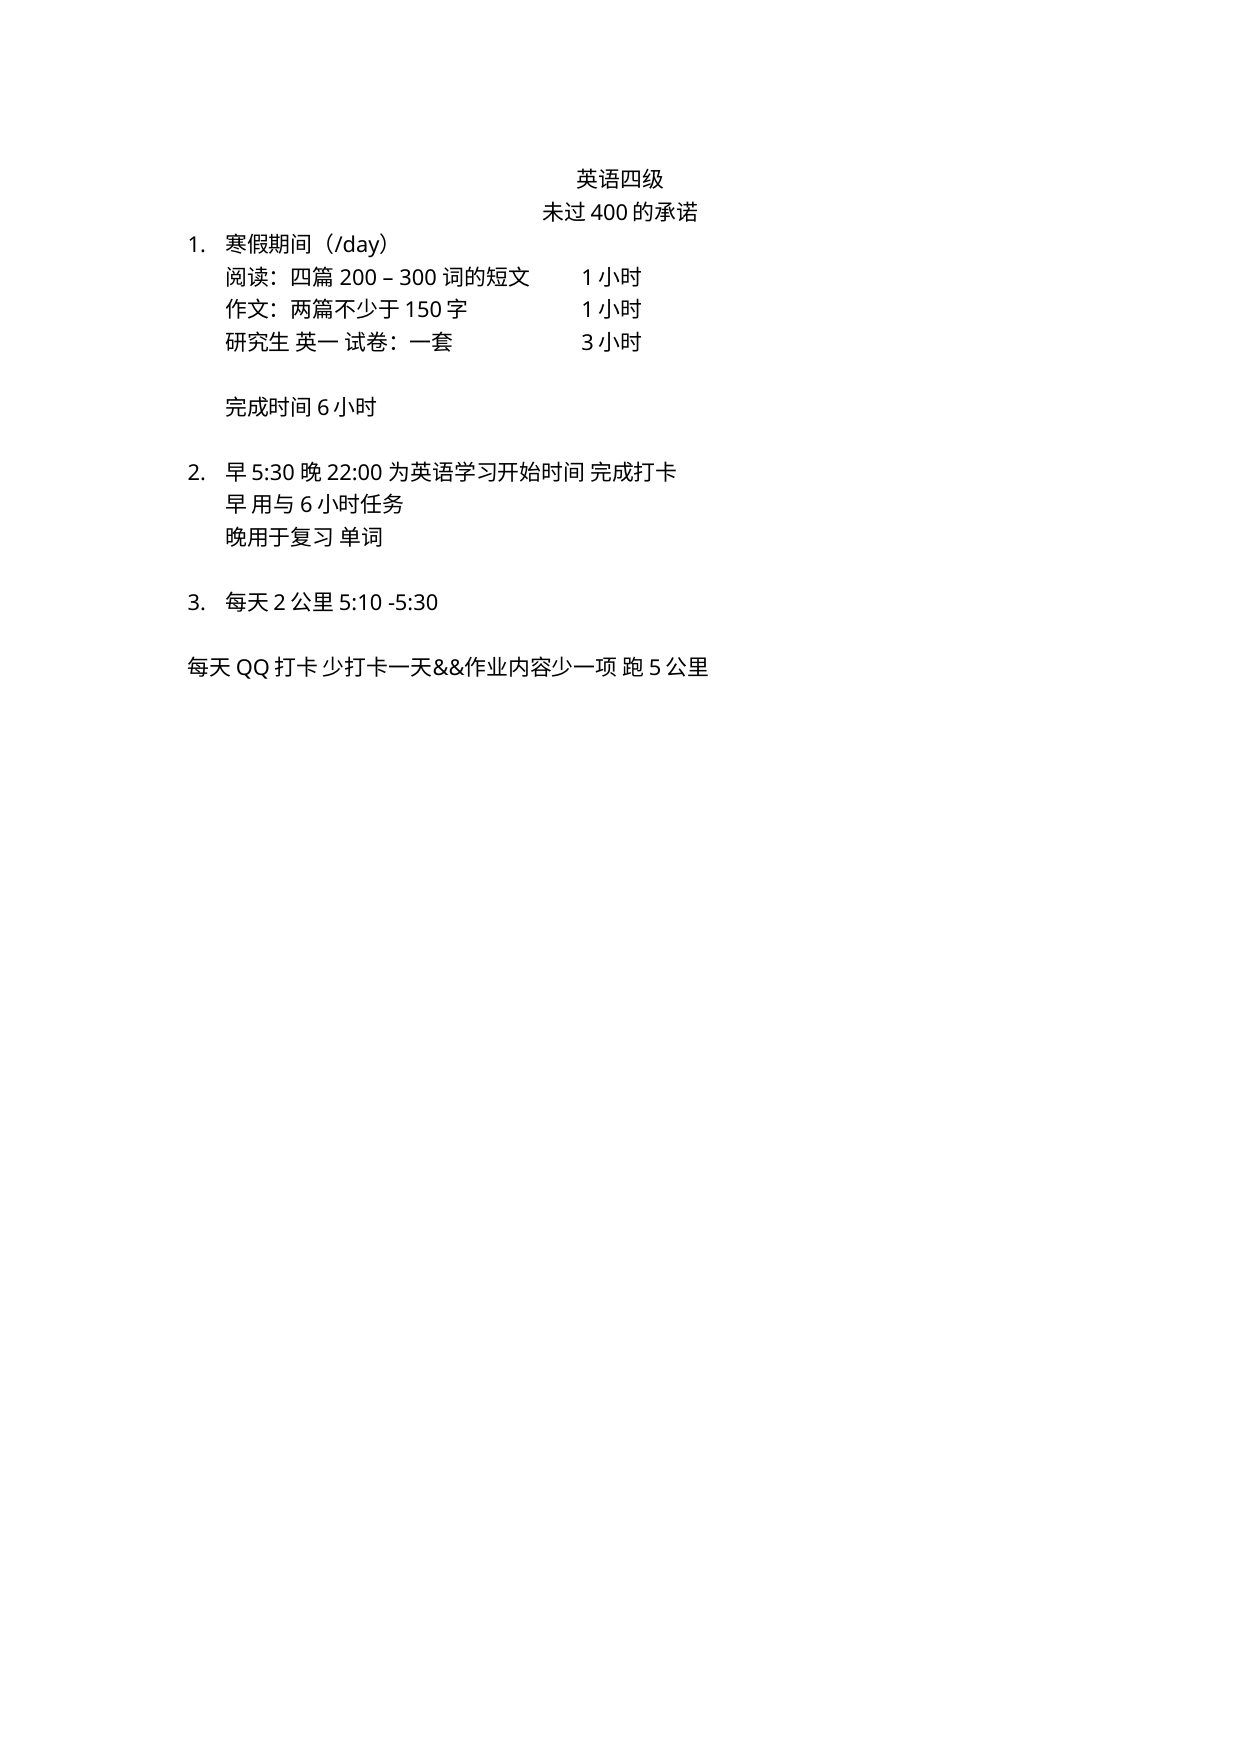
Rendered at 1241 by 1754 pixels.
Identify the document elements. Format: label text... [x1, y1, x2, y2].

text 阅读：四篇 200 – 300 词的短文 1小时 [225, 259, 1053, 292]
text 英语四级 [187, 162, 1053, 194]
text 未过400的承诺 [187, 194, 1053, 227]
list 每天2公里 5:10 -5:30 [187, 584, 1053, 617]
list 寒假期间（/day） [187, 227, 1053, 259]
text 完成时间6小时 [225, 389, 1053, 422]
text 研究生 英一 试卷：一套 3小时 [225, 324, 1053, 357]
list 早 用与6小时任务 [225, 487, 1053, 519]
list 晚用于复习 单词 [225, 519, 1053, 552]
text 作文：两篇不少于150字 1小时 [225, 292, 1053, 324]
text 每天QQ打卡 少打卡一天&&作业内容少一项 跑5公里 [187, 649, 1053, 682]
list 早5:30 晚22:00 为英语学习开始时间 完成打卡 [187, 454, 1053, 487]
